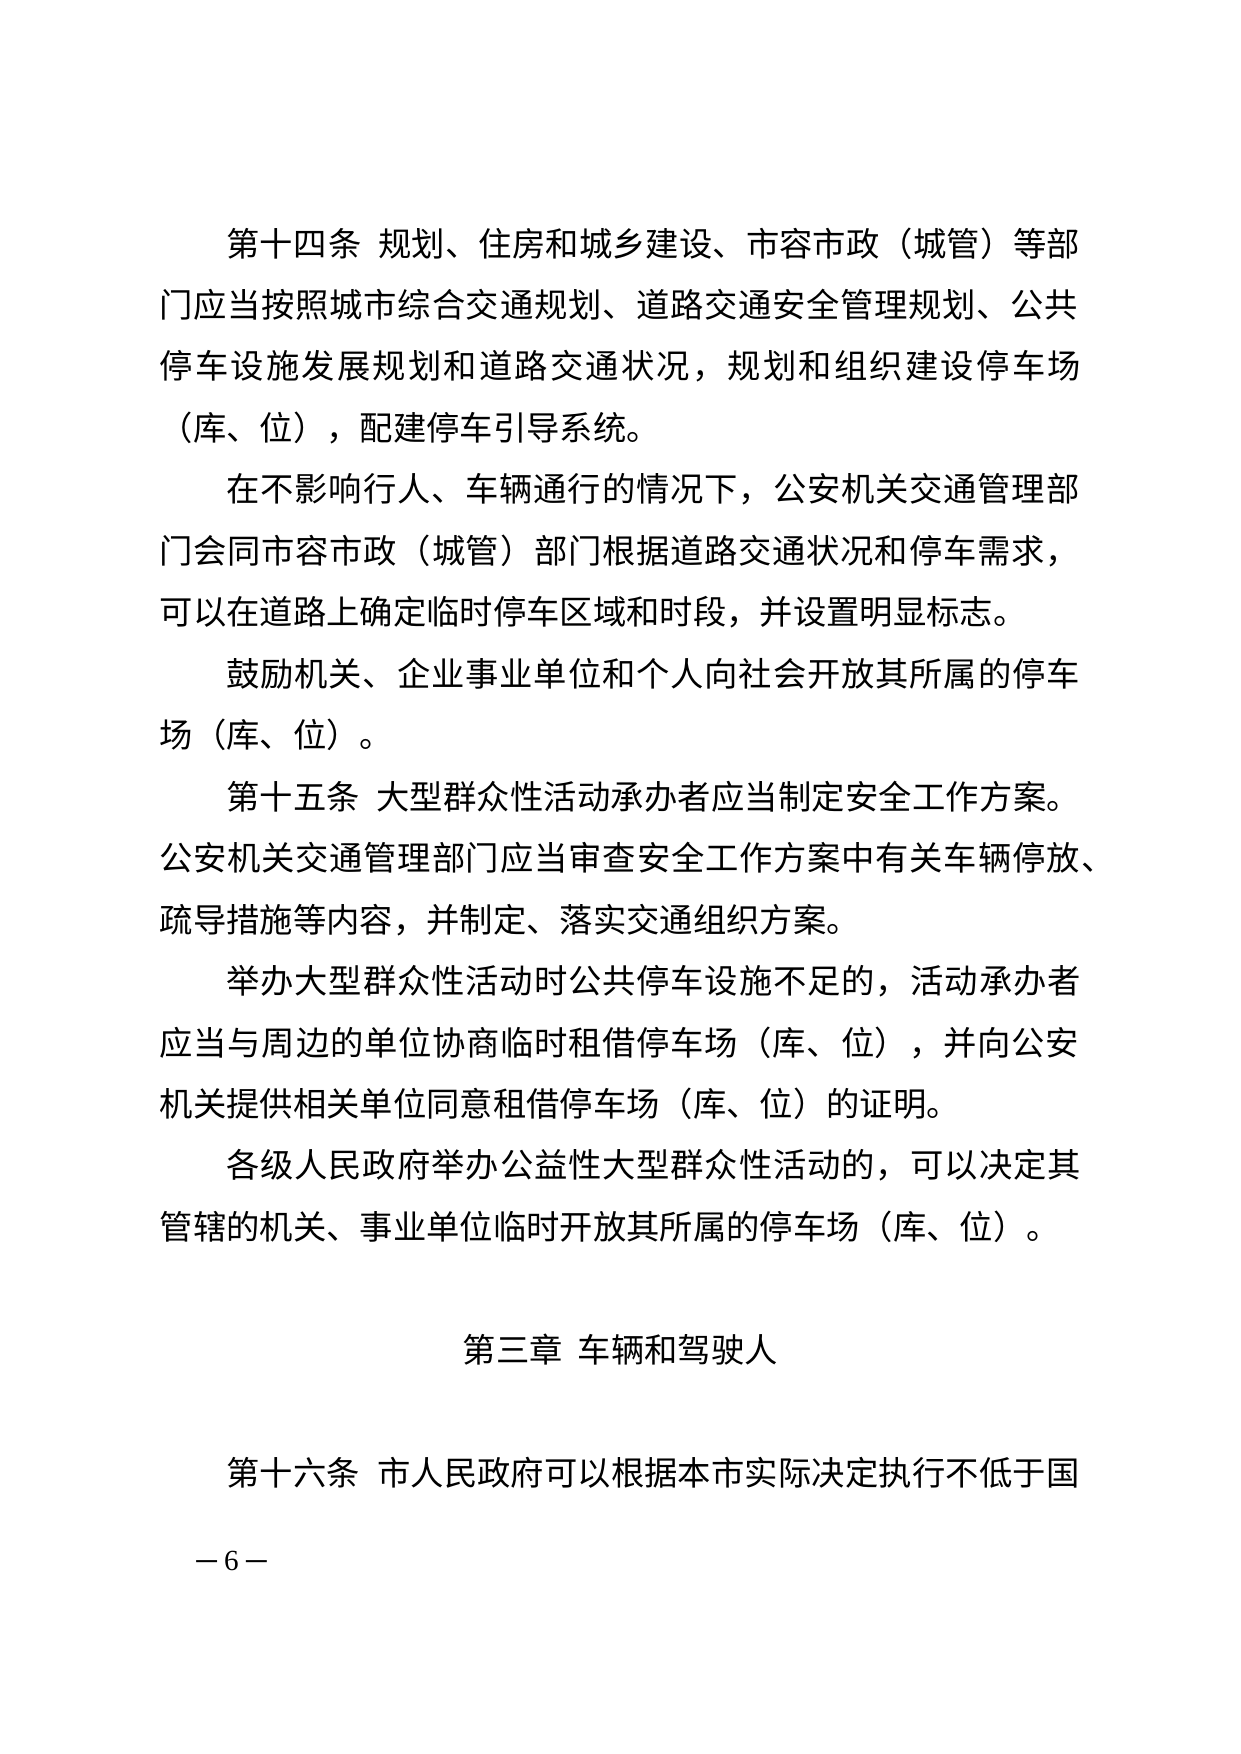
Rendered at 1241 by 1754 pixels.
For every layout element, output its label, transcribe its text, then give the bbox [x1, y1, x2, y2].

text 在不影响行人、车辆通行的情况下，公安机关交通管理部门会同市容市政（城管）部门根据道路交通状况和停车需求，可以在道路上确定临时停车区域和时段，并设置明显标志。 [159, 453, 1081, 637]
text 各级人民政府举办公益性大型群众性活动的，可以决定其管辖的机关、事业单位临时开放其所属的停车场（库、位）。 [159, 1129, 1081, 1252]
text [159, 1436, 1081, 1497]
text 举办大型群众性活动时公共停车设施不足的，活动承办者应当与周边的单位协商临时租借停车场（库、位），并向公安机关提供相关单位同意租借停车场（库、位）的证明。 [159, 944, 1081, 1129]
text 第三章 车辆和驾驶人 [159, 1313, 1081, 1374]
text 鼓励机关、企业事业单位和个人向社会开放其所属的停车场（库、位）。 [159, 637, 1081, 760]
text 第十五条 大型群众性活动承办者应当制定安全工作方案。公安机关交通管理部门应当审查安全工作方案中有关车辆停放、疏导措施等内容，并制定、落实交通组织方案。 [159, 760, 1081, 944]
text 第十四条 规划、住房和城乡建设、市容市政（城管）等部门应当按照城市综合交通规划、道路交通安全管理规划、公共停车设施发展规划和道路交通状况，规划和组织建设停车场（库、位），配建停车引导系统。 [159, 207, 1081, 453]
